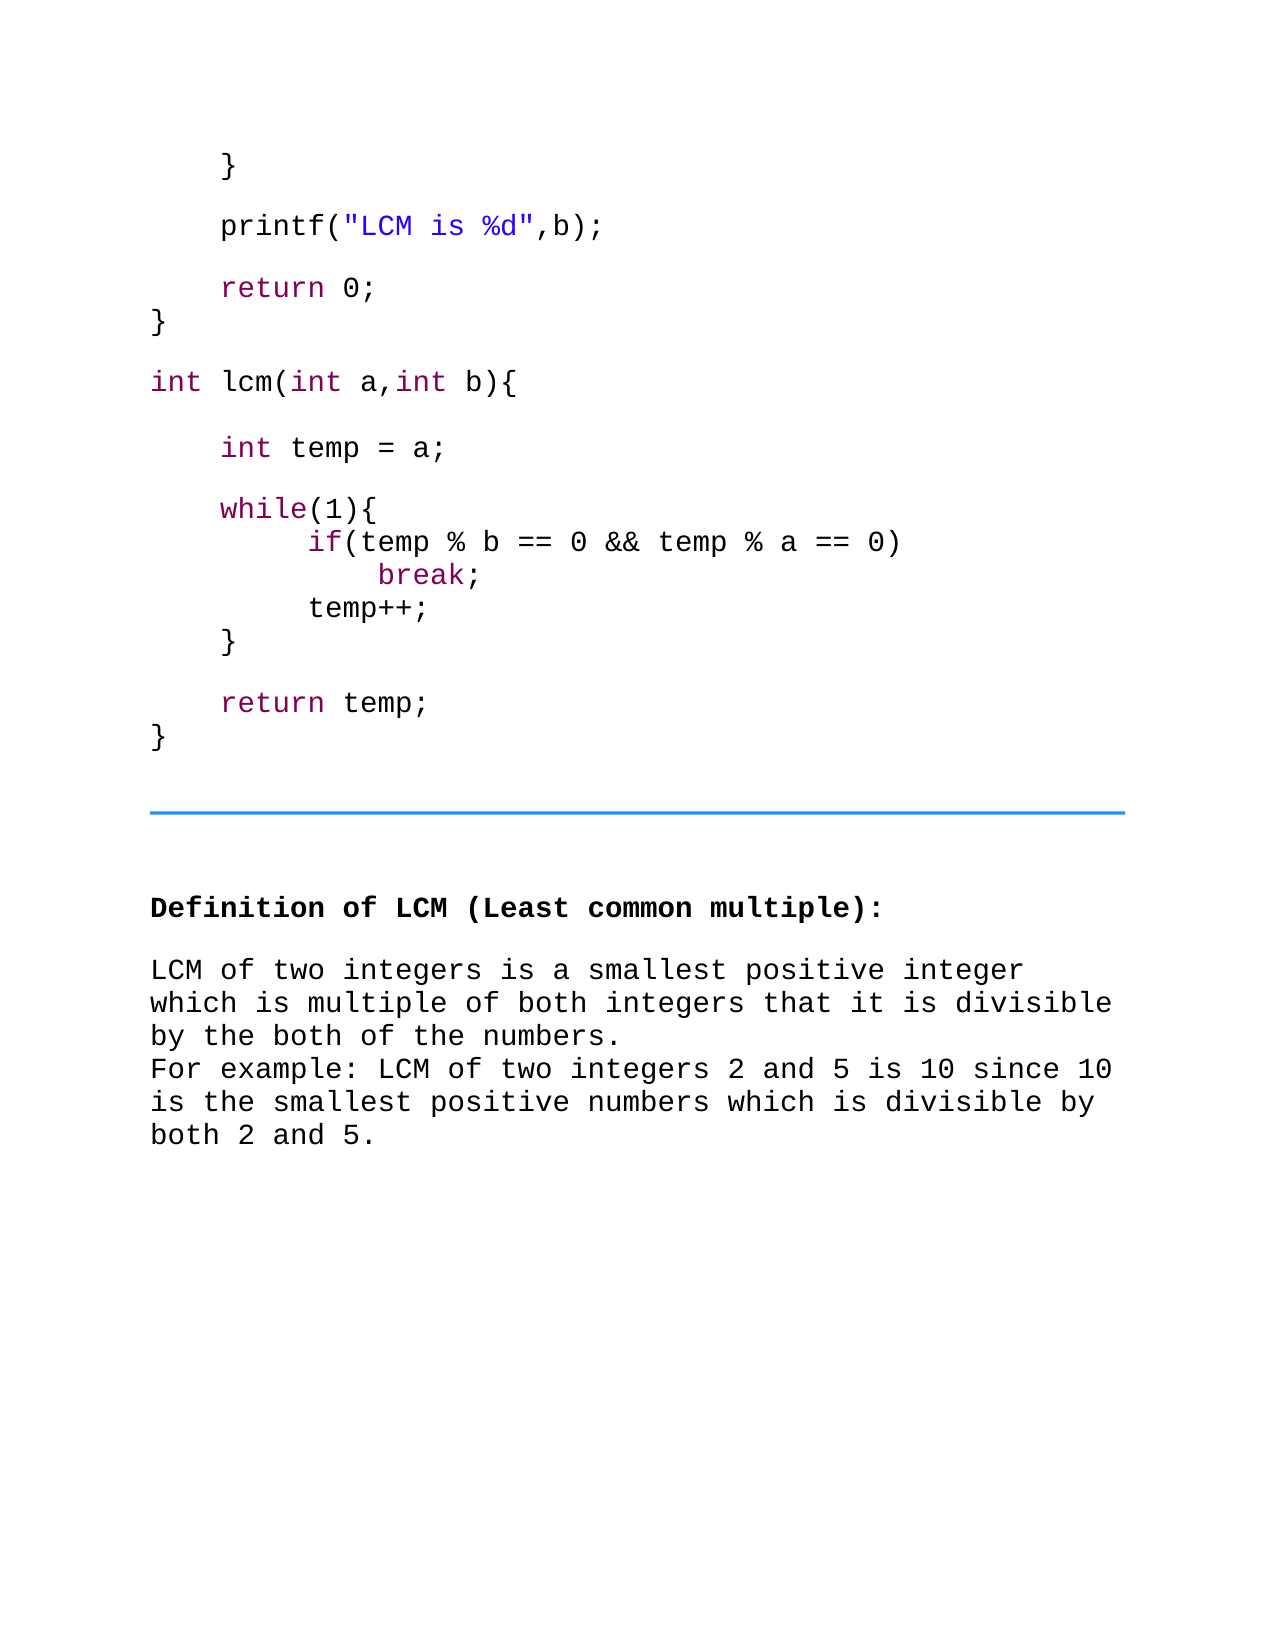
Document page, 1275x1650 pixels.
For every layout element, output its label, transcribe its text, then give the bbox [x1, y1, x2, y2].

text Definition of LCM (Least common multiple): [150, 893, 1125, 926]
text break; [150, 561, 1125, 593]
text return 0; [150, 273, 1125, 306]
text LCM of two integers is a smallest positive integer which is multiple of both integers that it is divisible by the both of the numbers. [150, 955, 1125, 1054]
text return temp; [150, 688, 1125, 721]
text For example: LCM of two integers 2 and 5 is 10 since 10 is the smallest positive numbers which is divisible by both 2 and 5. [150, 1054, 1125, 1153]
text } [150, 721, 1125, 754]
text printf("LCM is %d",b); [150, 211, 1125, 244]
text int lcm(int a,int b){ [150, 367, 1125, 400]
text } [150, 627, 1125, 659]
text } [150, 306, 1125, 339]
text } [150, 150, 1125, 183]
text int temp = a; [150, 433, 1125, 466]
text while(1){ [150, 494, 1125, 527]
text temp++; [150, 593, 1125, 627]
text if(temp % b == 0 && temp % a == 0) [150, 527, 1125, 561]
